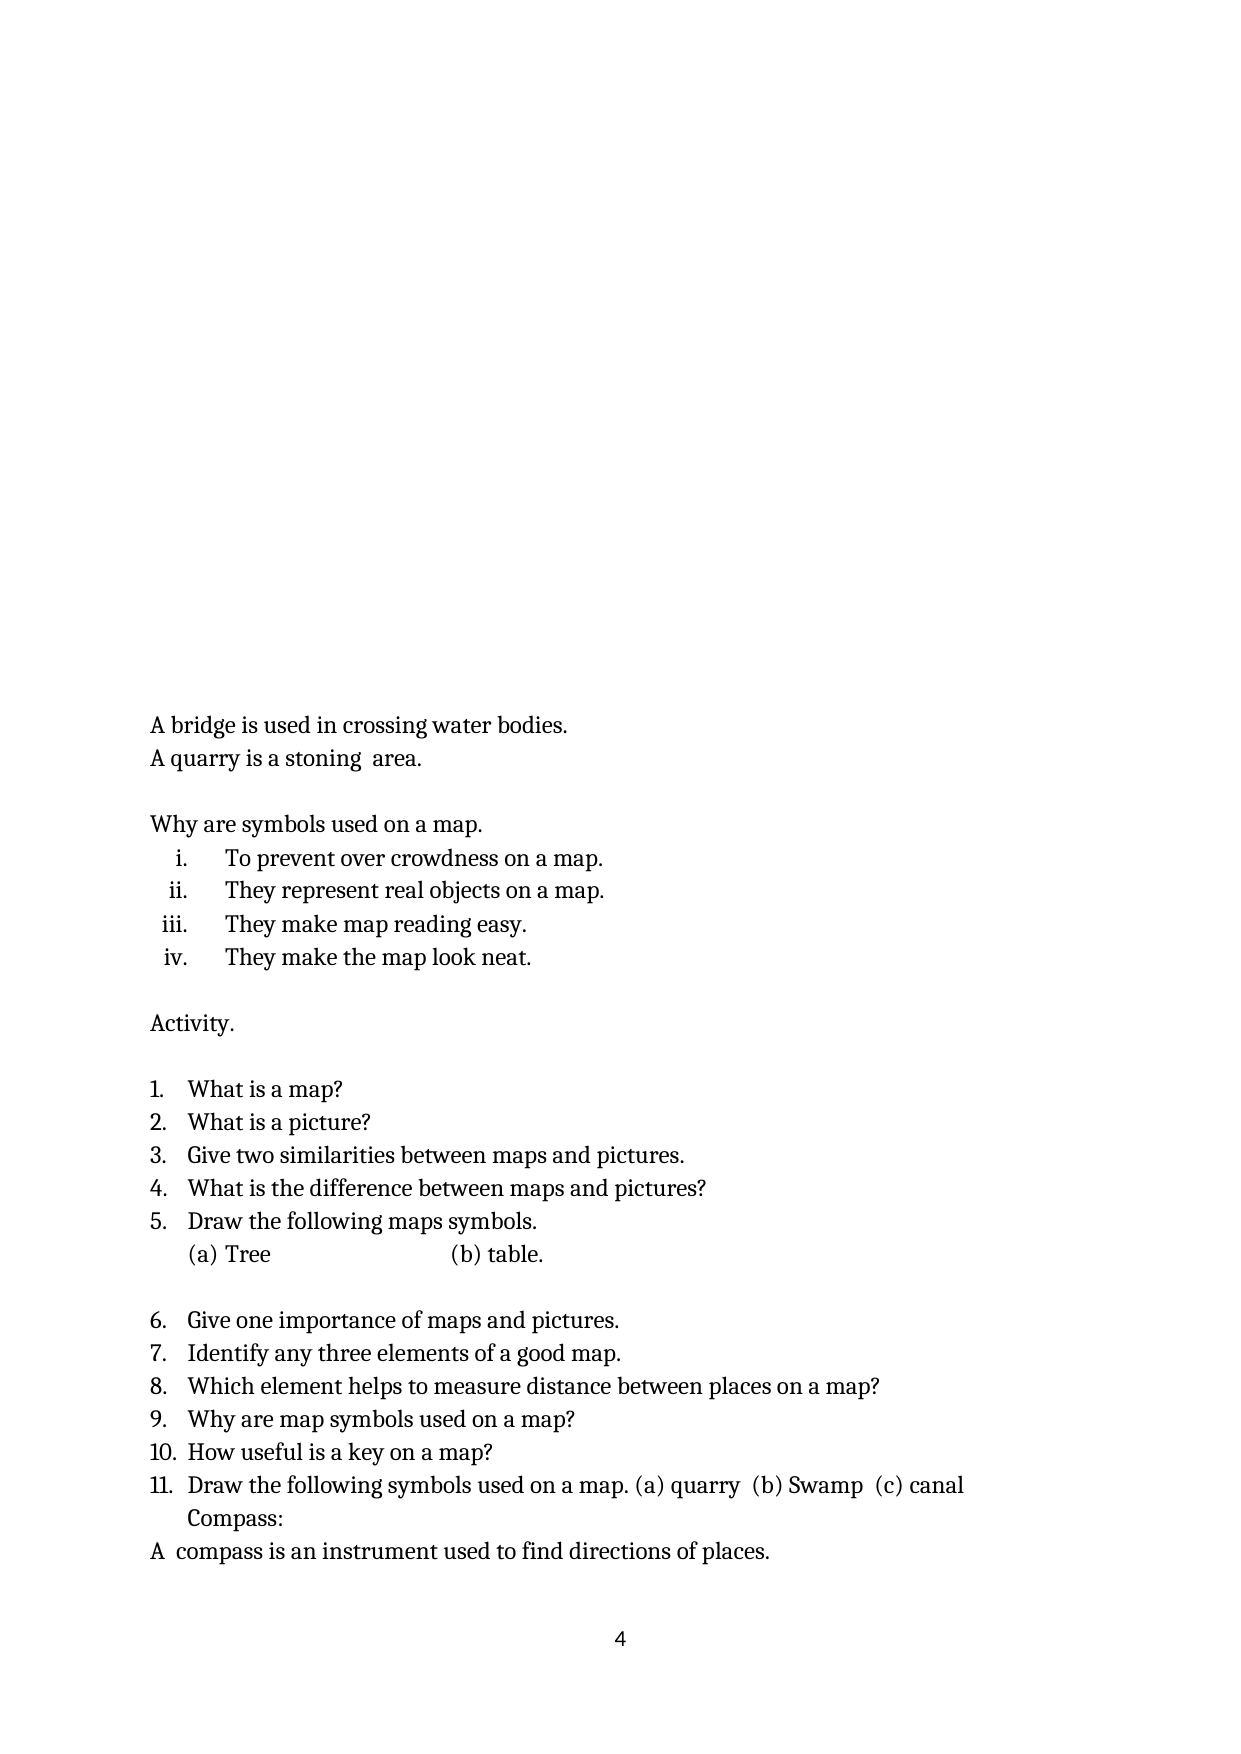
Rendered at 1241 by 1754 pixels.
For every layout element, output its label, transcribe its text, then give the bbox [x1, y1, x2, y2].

list (a) Tree (b) table. [187, 1240, 1090, 1268]
list What is a picture? [150, 1108, 1090, 1136]
list How useful is a key on a map? [150, 1438, 1090, 1467]
text Why are symbols used on a map. [150, 810, 1090, 839]
list What is the difference between maps and pictures? [150, 1174, 1090, 1202]
list Why are map symbols used on a map? [150, 1405, 1090, 1433]
text A bridge is used in crossing water bodies. [150, 711, 1090, 740]
list Compass: [187, 1504, 1090, 1533]
list What is a map? [150, 1074, 1090, 1103]
list Activity. [150, 1008, 1090, 1037]
list To prevent over crowdness on a map. [187, 843, 1090, 872]
list Draw the following symbols used on a map. (a) quarry (b) Swamp (c) canal [150, 1471, 1090, 1499]
text A quarry is a stoning area. [150, 744, 1090, 773]
list They represent real objects on a map. [187, 876, 1090, 905]
list A compass is an instrument used to find directions of places. [150, 1537, 1090, 1566]
list Give one importance of maps and pictures. [150, 1306, 1090, 1334]
list They make the map look neat. [187, 942, 1090, 971]
list Draw the following maps symbols. [150, 1207, 1090, 1235]
list Which element helps to measure distance between places on a map? [150, 1372, 1090, 1401]
list Identify any three elements of a good map. [150, 1339, 1090, 1367]
list Give two similarities between maps and pictures. [150, 1141, 1090, 1169]
list They make map reading easy. [187, 909, 1090, 938]
